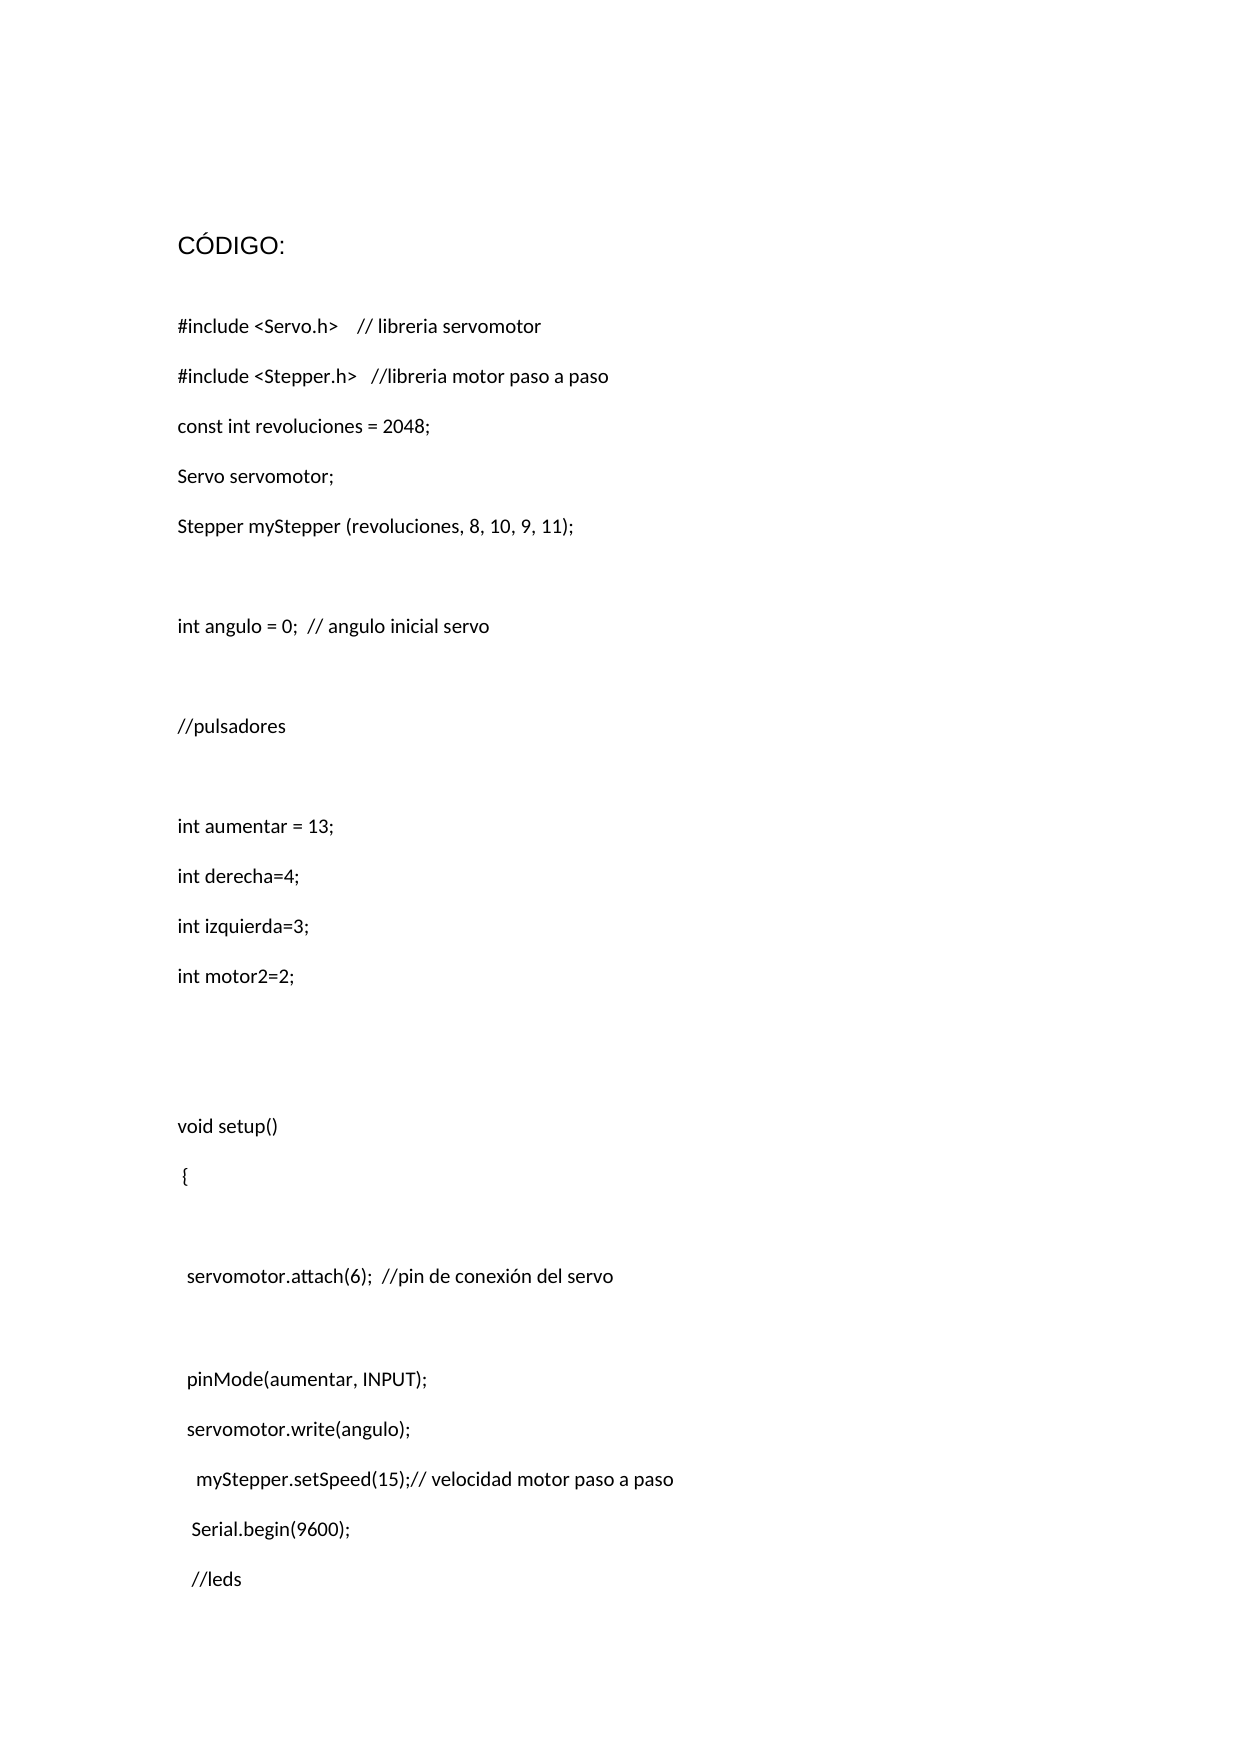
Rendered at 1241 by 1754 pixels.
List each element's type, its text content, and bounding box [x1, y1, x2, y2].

text int izquierda=3; [177, 914, 1063, 939]
text //pulsadores [177, 714, 1063, 739]
text { [177, 1164, 1063, 1189]
text void setup() [177, 1114, 1063, 1139]
text #include <Stepper.h> //libreria motor paso a paso [177, 364, 1063, 389]
text Serial.begin(9600); [177, 1517, 1063, 1542]
text servomotor.attach(6); //pin de conexión del servo [177, 1264, 1063, 1289]
text Servo servomotor; [177, 464, 1063, 489]
text int derecha=4; [177, 864, 1063, 889]
text #include <Servo.h> // libreria servomotor [177, 314, 1063, 339]
text //leds [177, 1567, 1063, 1592]
text servomotor.write(angulo); [177, 1417, 1063, 1442]
text const int revoluciones = 2048; [177, 414, 1063, 439]
text int angulo = 0; // angulo inicial servo [177, 614, 1063, 639]
text int aumentar = 13; [177, 814, 1063, 839]
text int motor2=2; [177, 964, 1063, 989]
text myStepper.setSpeed(15);// velocidad motor paso a paso [177, 1467, 1063, 1492]
text pinMode(aumentar, INPUT); [177, 1367, 1063, 1392]
subtitle CÓDIGO: [177, 231, 1063, 259]
text Stepper myStepper (revoluciones, 8, 10, 9, 11); [177, 514, 1063, 539]
